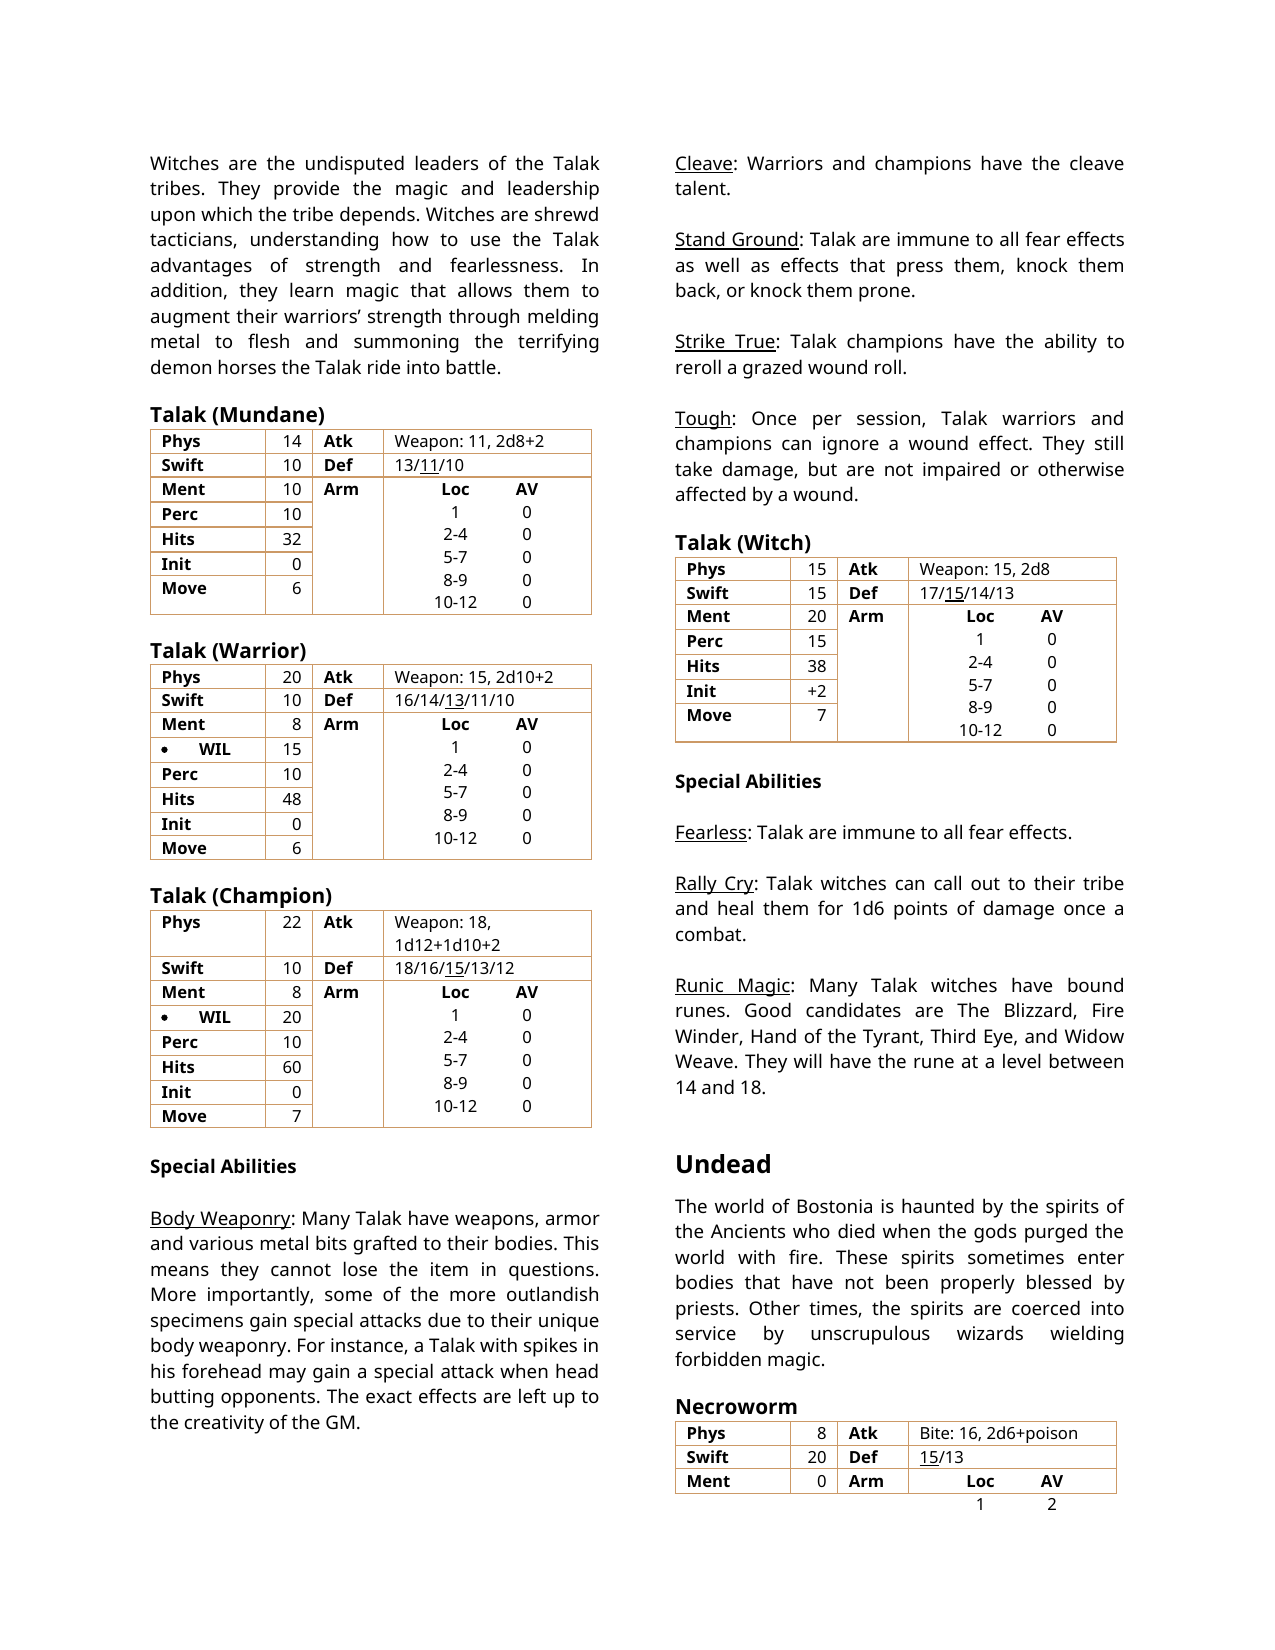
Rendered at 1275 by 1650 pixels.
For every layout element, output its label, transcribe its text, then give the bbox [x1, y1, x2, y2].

table_cell Arm [313, 713, 383, 859]
text Tough: Once per session, Talak warriors and champions can ignore a wound effect. They still take damage, but are not impaired or otherwise affected by a wound. [675, 405, 1125, 507]
table_cell Ment [151, 713, 265, 737]
table_cell 0 [266, 1081, 312, 1103]
table_cell 32 [266, 528, 312, 551]
table_cell Def [313, 957, 383, 980]
table_cell 20 [266, 1006, 312, 1030]
table_header Phys [676, 1422, 790, 1444]
text Fearless: Talak are immune to all fear effects. [675, 819, 1125, 844]
table_cell 0 [266, 553, 312, 575]
table_cell [909, 605, 1116, 741]
table_header Atk [313, 430, 383, 453]
table_cell Arm [313, 478, 383, 614]
subtitle Talak (Champion) [150, 881, 600, 909]
table_cell Move [151, 576, 265, 614]
table_cell 15 [266, 738, 312, 762]
text Body Weaponry: Many Talak have weapons, armor and various metal bits grafted to their bodies. This means they cannot lose the item in questions. More importantly, some of the more outlandish specimens gain special attacks due to their unique body weaponry. For instance, a Talak with spikes in his forehead may gain a special attack when head butting opponents. The exact effects are left up to the creativity of the GM. [150, 1205, 600, 1434]
table_cell 15/13 [909, 1446, 1116, 1468]
table_cell Perc [151, 1031, 265, 1055]
text Strike True: Talak champions have the ability to reroll a grazed wound roll. [675, 329, 1125, 380]
table_cell [909, 1469, 1116, 1493]
table_cell [384, 981, 591, 1127]
subtitle Talak (Witch) [675, 528, 1125, 557]
table_cell Move [676, 704, 790, 741]
table_cell 15 [791, 630, 837, 654]
table_cell WIL [151, 1006, 265, 1030]
table_header Phys [151, 430, 265, 453]
table_cell Hits [151, 528, 265, 551]
table_cell Perc [151, 763, 265, 787]
table_cell Def [313, 689, 383, 712]
subtitle Undead [675, 1146, 1125, 1180]
table_cell Swift [676, 581, 790, 604]
table_cell 7 [266, 1105, 312, 1127]
table_header Phys [151, 665, 265, 688]
text Runic Magic: Many Talak witches have bound runes. Good candidates are The Blizzard, Fire Winder, Hand of the Tyrant, Third Eye, and Widow Weave. They will have the rune at a level between 14 and 18. [675, 972, 1125, 1100]
table_header Bite: 16, 2d6+poison [909, 1422, 1116, 1444]
table_cell 60 [266, 1056, 312, 1080]
table_header Phys [676, 558, 790, 580]
table_cell Perc [151, 503, 265, 526]
text Stand Ground: Talak are immune to all fear effects as well as effects that press them, knock them back, or knock them prone. [675, 227, 1125, 303]
table_cell 10 [266, 689, 312, 712]
table_cell Init [151, 813, 265, 835]
table_cell 10 [266, 763, 312, 787]
table_cell 10 [266, 503, 312, 526]
table_cell 8 [266, 981, 312, 1005]
table_cell 18/16/15/13/12 [384, 957, 591, 980]
text Cleave: Warriors and champions have the cleave talent. [675, 150, 1125, 201]
table_cell 10 [266, 478, 312, 501]
table_cell 7 [791, 704, 837, 741]
text Witches are the undisputed leaders of the Talak tribes. They provide the magic and leadership upon which the tribe depends. Witches are shrewd tacticians, understanding how to use the Talak advantages of strength and fearlessness. In addition, they learn magic that allows them to augment their warriors’ strength through melding metal to flesh and summoning the terrifying demon horses the Talak ride into battle. [150, 150, 600, 380]
table_cell 17/15/14/13 [909, 581, 1116, 604]
table_cell Def [313, 454, 383, 476]
table_header 15 [791, 558, 837, 580]
table_header Weapon: 15, 2d8 [909, 558, 1116, 580]
table_cell Ment [151, 981, 265, 1005]
table_cell Def [838, 581, 908, 604]
table_cell Arm [838, 1469, 908, 1493]
table_cell 20 [791, 1446, 837, 1468]
table_cell Move [151, 1105, 265, 1127]
table_cell Swift [151, 957, 265, 980]
table_cell Ment [676, 605, 790, 629]
table_cell 6 [266, 836, 312, 859]
table_cell +2 [791, 680, 837, 703]
table_cell Move [151, 836, 265, 859]
table_cell Arm [838, 605, 908, 741]
subtitle Special Abilities [675, 768, 1125, 793]
table_cell Ment [151, 478, 265, 501]
table_header Atk [838, 558, 908, 580]
table_cell 0 [266, 813, 312, 835]
table_cell Hits [676, 655, 790, 679]
table_header Atk [313, 911, 383, 956]
table_header 20 [266, 665, 312, 688]
table_cell [384, 713, 591, 859]
table_cell 10 [266, 957, 312, 980]
table_cell Perc [676, 630, 790, 654]
table_header Weapon: 11, 2d8+2 [384, 430, 591, 453]
table_cell 38 [791, 655, 837, 679]
subtitle Talak (Warrior) [150, 636, 600, 664]
table_cell 6 [266, 576, 312, 614]
table_cell WIL [151, 738, 265, 762]
table_cell Init [151, 553, 265, 575]
table_cell 8 [266, 713, 312, 737]
table_cell 10 [266, 454, 312, 476]
table_header Weapon: 15, 2d10+2 [384, 665, 591, 688]
table_cell 16/14/13/11/10 [384, 689, 591, 712]
table_cell Ment [676, 1469, 790, 1493]
table_cell 15 [791, 581, 837, 604]
table_header 22 [266, 911, 312, 956]
table_cell Arm [313, 981, 383, 1127]
table_cell 20 [791, 605, 837, 629]
table_cell Def [838, 1446, 908, 1468]
table_cell 10 [266, 1031, 312, 1055]
table_header Atk [838, 1422, 908, 1444]
table_cell Swift [151, 689, 265, 712]
subtitle Special Abilities [150, 1154, 600, 1179]
table_cell Init [676, 680, 790, 703]
table_header Weapon: 18, 1d12+1d10+2 [384, 911, 591, 956]
subtitle Talak (Mundane) [150, 401, 600, 429]
table_cell 0 [791, 1469, 837, 1493]
table_cell 48 [266, 788, 312, 812]
table_cell Swift [151, 454, 265, 476]
table_header Atk [313, 665, 383, 688]
text The world of Bostonia is haunted by the spirits of the Ancients who died when the gods purged the world with fire. These spirits sometimes enter bodies that have not been properly blessed by priests. Other times, the spirits are coerced into service by unscrupulous wizards wielding forbidden magic. [675, 1193, 1125, 1372]
table_cell 13/11/10 [384, 454, 591, 476]
table_cell Hits [151, 788, 265, 812]
table_header 8 [791, 1422, 837, 1444]
table_header 14 [266, 430, 312, 453]
subtitle Necroworm [675, 1392, 1125, 1421]
text Rally Cry: Talak witches can call out to their tribe and heal them for 1d6 points of damage once a combat. [675, 870, 1125, 947]
table_cell Init [151, 1081, 265, 1103]
table_header Phys [151, 911, 265, 956]
table_cell Hits [151, 1056, 265, 1080]
table_cell [384, 478, 591, 614]
table_cell Swift [676, 1446, 790, 1468]
